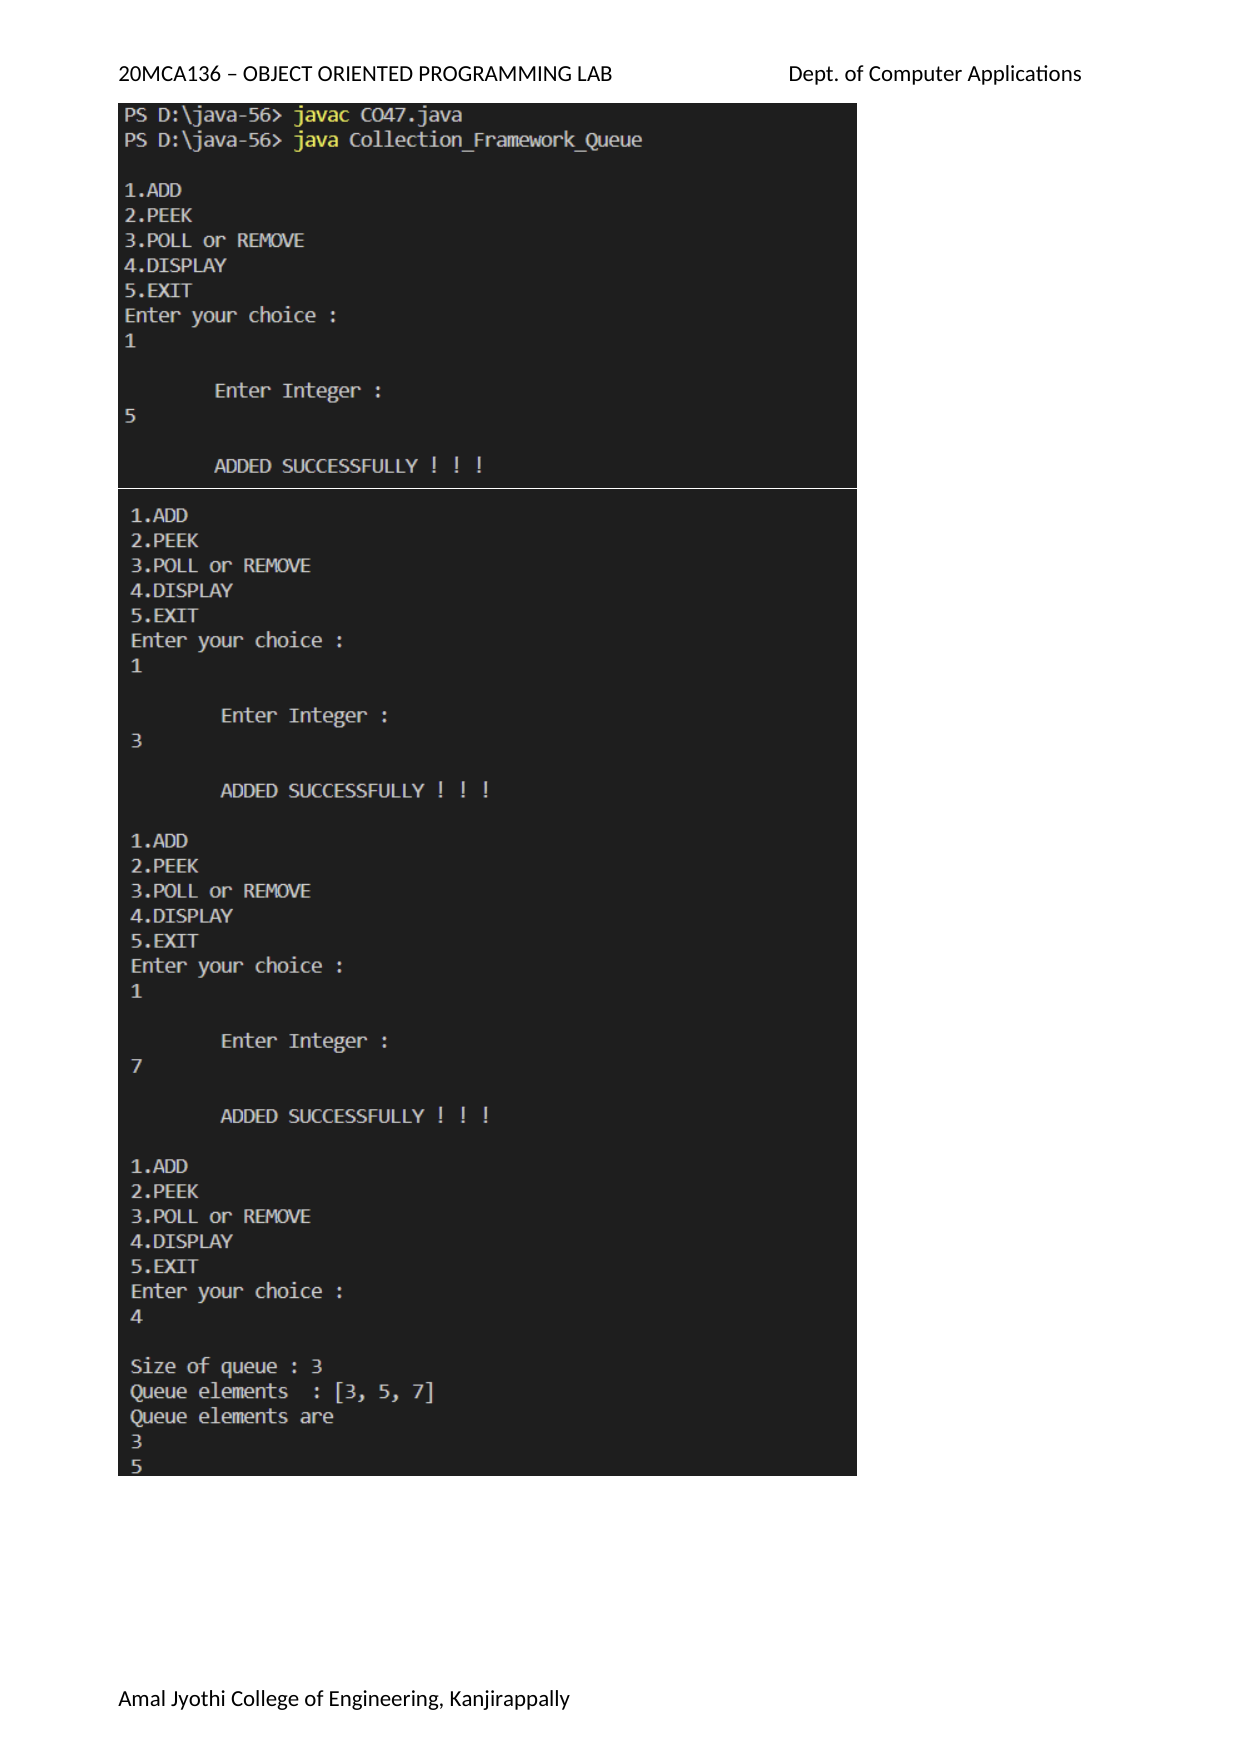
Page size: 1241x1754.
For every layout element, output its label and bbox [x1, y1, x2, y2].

picture [118, 489, 857, 1476]
picture [118, 103, 857, 488]
